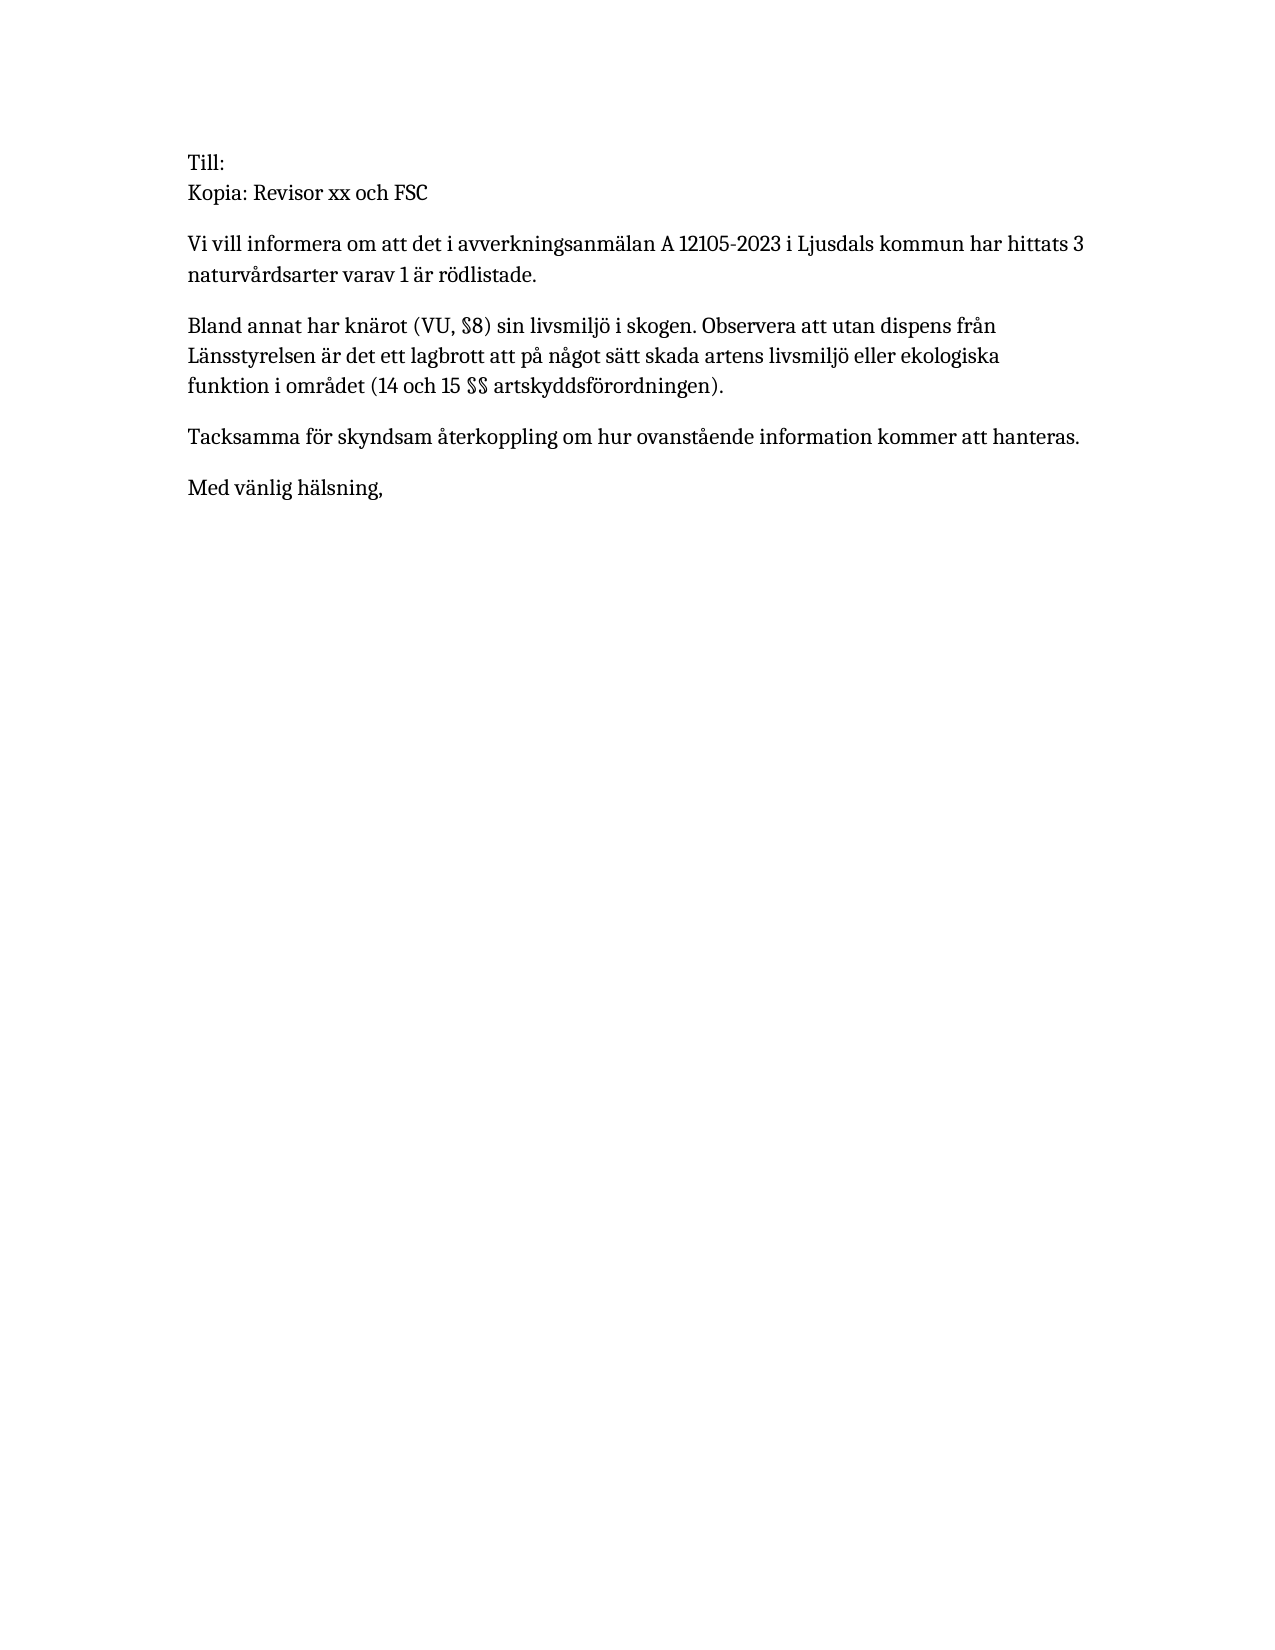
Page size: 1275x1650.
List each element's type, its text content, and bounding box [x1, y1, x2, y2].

text Med vänlig hälsning, [187, 475, 1087, 532]
text Tacksamma för skyndsam återkoppling om hur ovanstående information kommer att hanteras. [187, 424, 1087, 450]
text Vi vill informera om att det i avverkningsanmälan A 12105-2023 i Ljusdals kommun har hittats 3 naturvårdsarter varav 1 är rödlistade. [187, 231, 1087, 288]
text Till: Kopia: Revisor xx och FSC [187, 150, 1087, 207]
text Bland annat har knärot (VU, §8) sin livsmiljö i skogen. Observera att utan dispens från Länsstyrelsen är det ett lagbrott att på något sätt skada artens livsmiljö eller ekologiska funktion i området (14 och 15 §§ artskyddsförordningen). [187, 312, 1087, 399]
